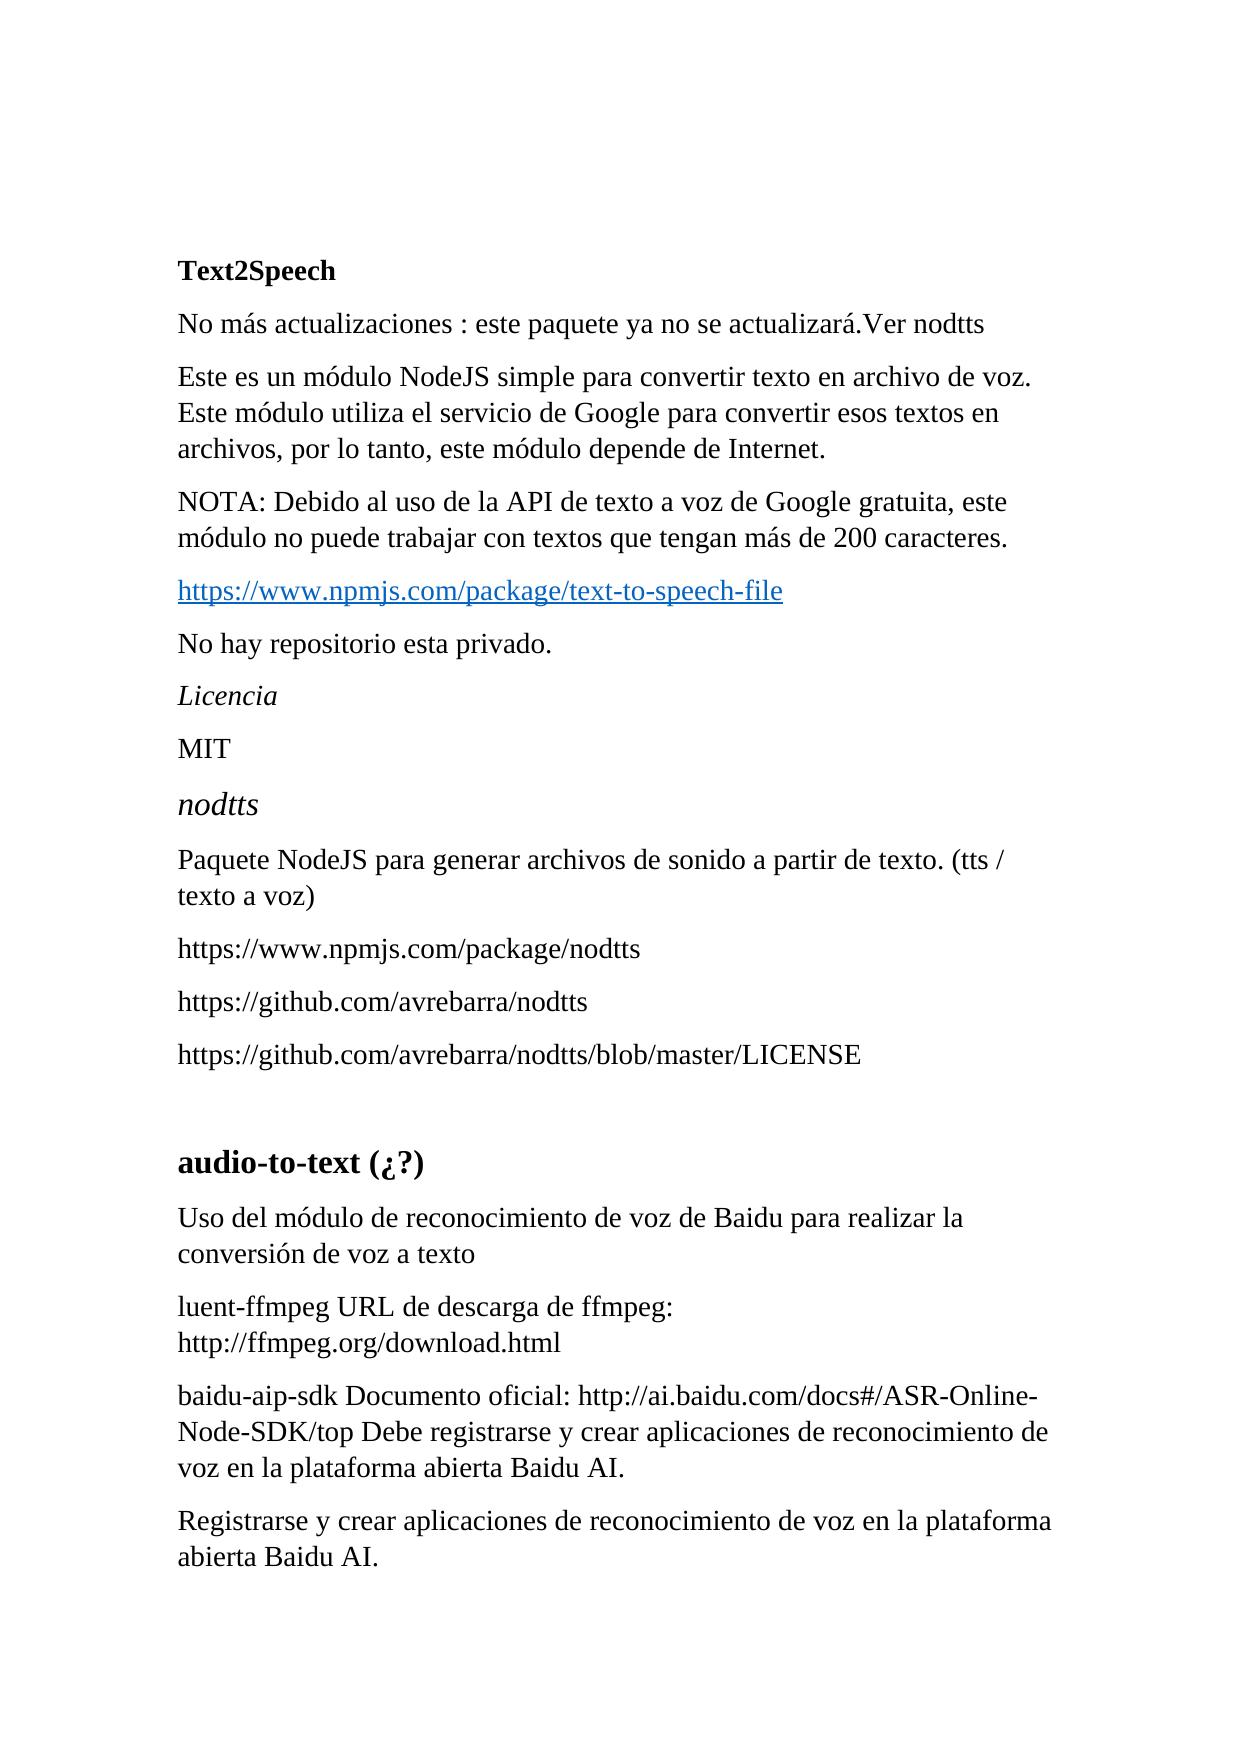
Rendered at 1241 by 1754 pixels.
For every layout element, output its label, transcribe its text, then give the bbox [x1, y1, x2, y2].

text MIT [177, 731, 1063, 765]
text https://github.com/avrebarra/nodtts [177, 984, 1063, 1017]
text https://www.npmjs.com/package/nodtts [177, 931, 1063, 965]
text Este es un módulo NodeJS simple para convertir texto en archivo de voz. Este módulo utiliza el servicio de Google para convertir esos textos en archivos, por lo tanto, este módulo depende de Internet. [177, 359, 1063, 465]
text nodtts [177, 784, 1063, 822]
text audio-to-text (¿?) [177, 1142, 1063, 1181]
text Licencia [177, 678, 1063, 712]
text Text2Speech [177, 253, 1063, 287]
text NOTA: Debido al uso de la API de texto a voz de Google gratuita, este módulo no puede trabajar con textos que tengan más de 200 caracteres. [177, 484, 1063, 554]
text https://www.npmjs.com/package/text-to-speech-file [177, 573, 1063, 606]
text https://github.com/avrebarra/nodtts/blob/master/LICENSE [177, 1037, 1063, 1070]
text luent-ffmpeg URL de descarga de ffmpeg: http://ffmpeg.org/download.html [177, 1289, 1063, 1359]
text Registrarse y crear aplicaciones de reconocimiento de voz en la plataforma abierta Baidu AI. [177, 1503, 1063, 1573]
text Paquete NodeJS para generar archivos de sonido a partir de texto. (tts / texto a voz) [177, 842, 1063, 912]
text No hay repositorio esta privado. [177, 626, 1063, 659]
text Uso del módulo de reconocimiento de voz de Baidu para realizar la conversión de voz a texto [177, 1200, 1063, 1270]
text No más actualizaciones : este paquete ya no se actualizará.Ver nodtts [177, 306, 1063, 339]
